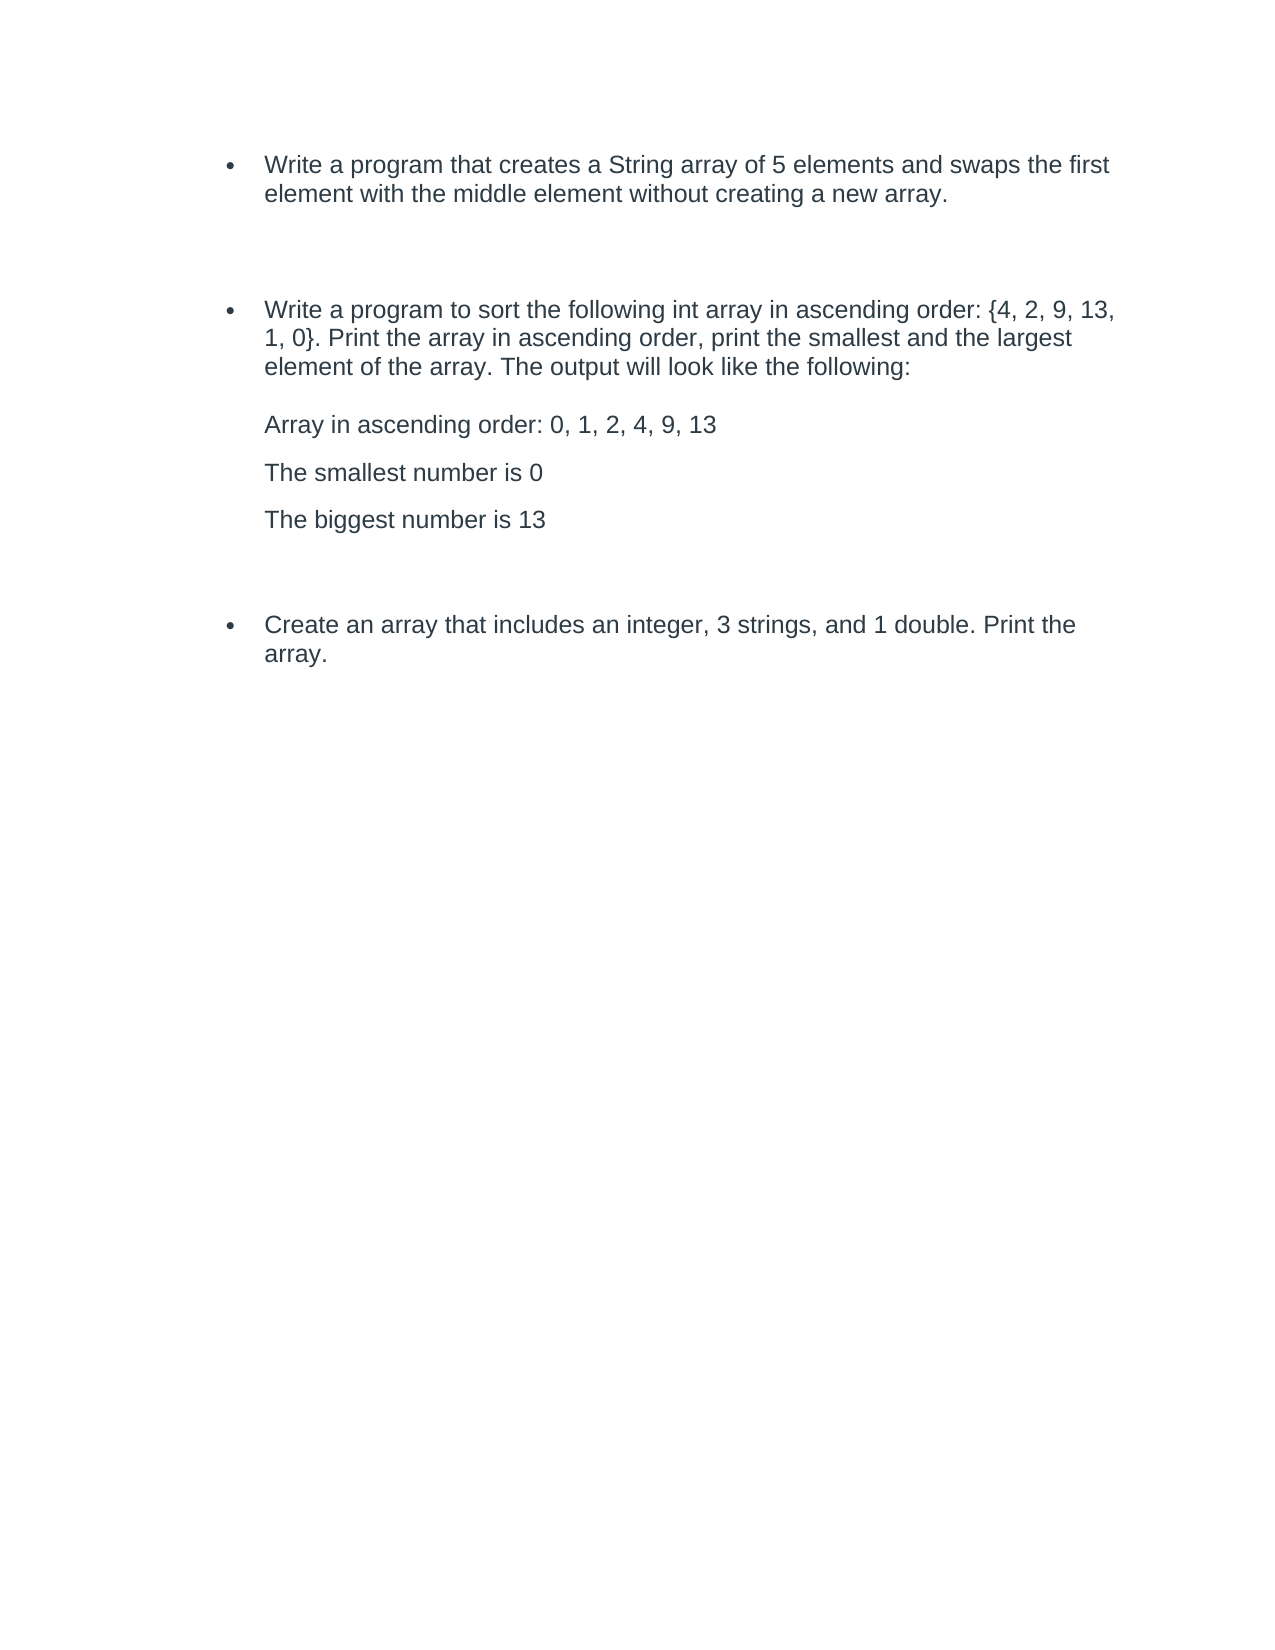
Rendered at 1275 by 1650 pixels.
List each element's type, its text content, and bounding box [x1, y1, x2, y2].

text The biggest number is 13 [264, 505, 1125, 534]
list Write a program that creates a String array of 5 elements and swaps the first element with the middle element without creating a new array. [227, 150, 1125, 207]
text Array in ascending order: 0, 1, 2, 4, 9, 13 [264, 410, 1125, 439]
text The smallest number is 0 [264, 457, 1125, 486]
list Create an array that includes an integer, 3 strings, and 1 double. Print the array. [227, 610, 1125, 668]
list Write a program to sort the following int array in ascending order: {4, 2, 9, 13, 1, 0}. Print the array in ascending order, print the smallest and the largest element of the array. The output will look like the following: [227, 294, 1125, 381]
